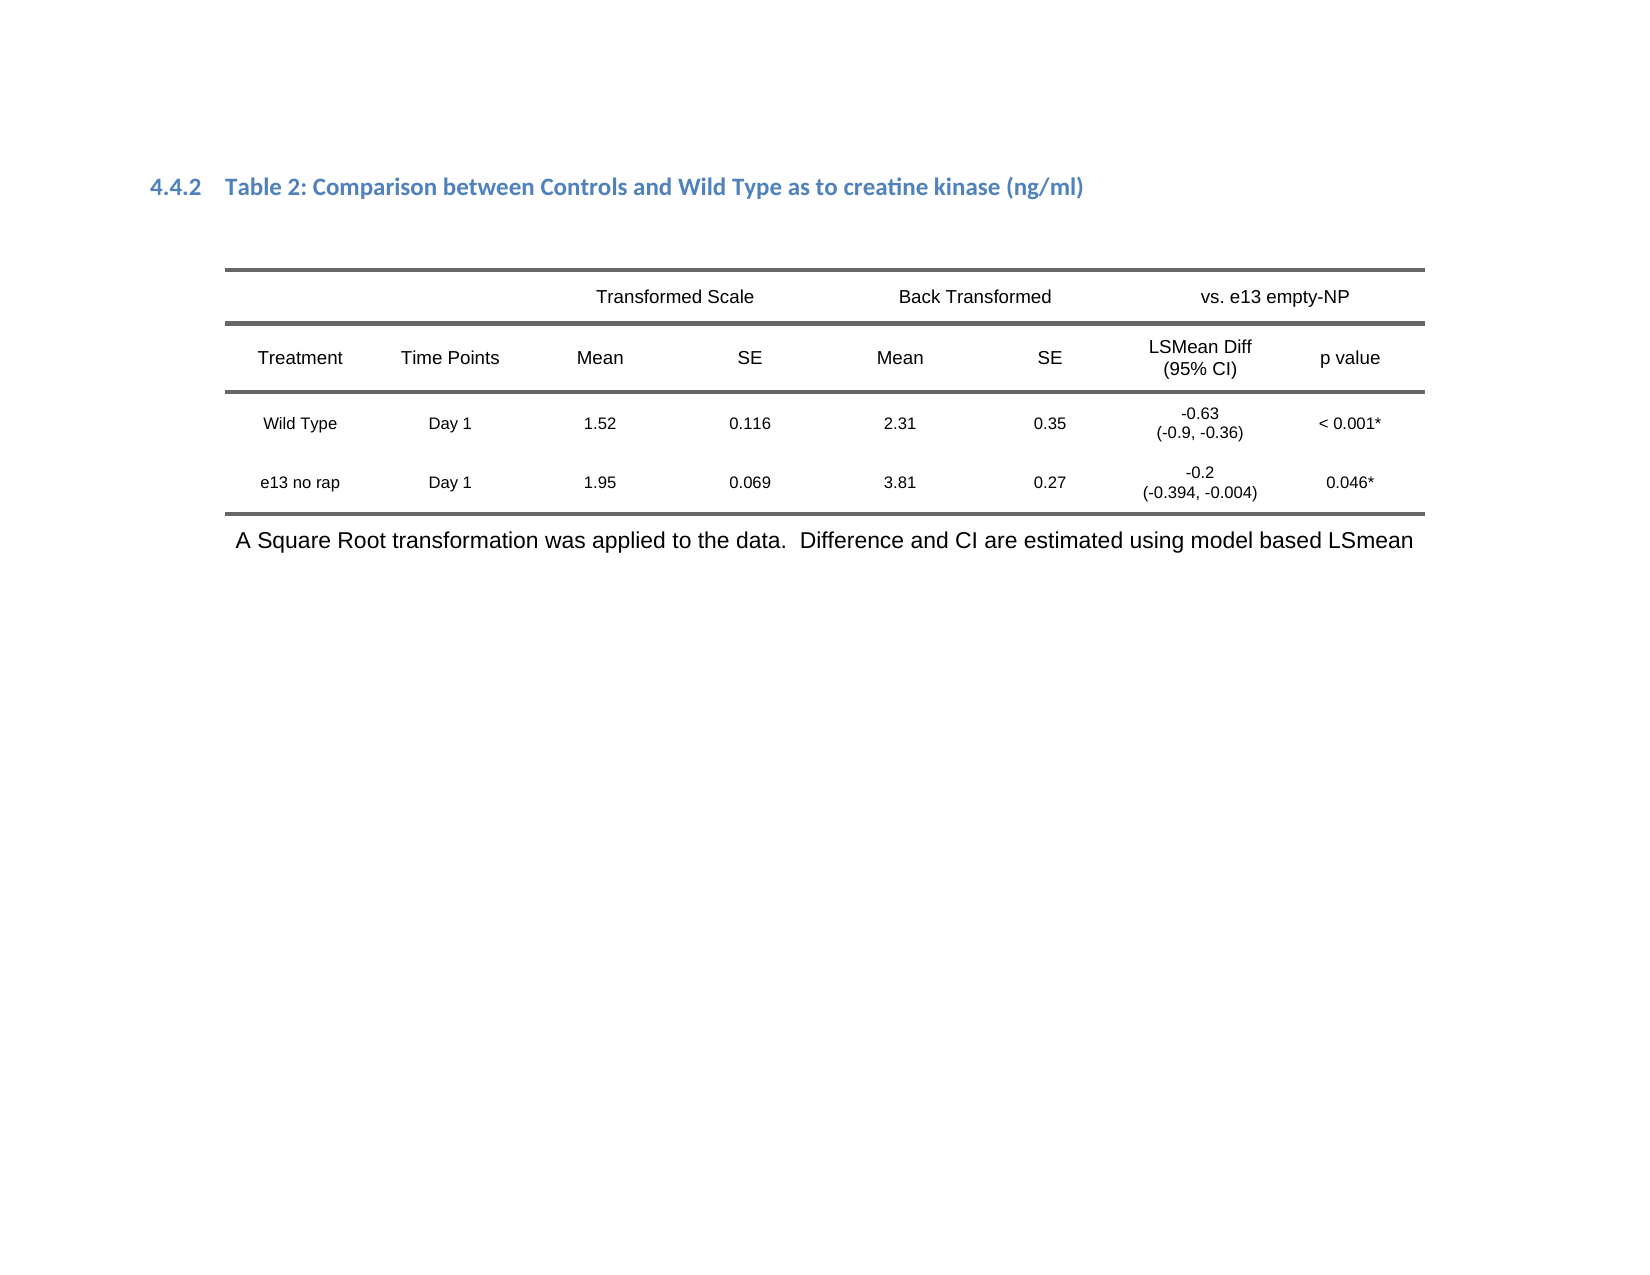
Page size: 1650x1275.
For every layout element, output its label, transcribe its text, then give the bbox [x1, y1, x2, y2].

table_cell 0.069 [675, 453, 825, 512]
table_cell Day 1 [375, 394, 525, 453]
table_cell 0.116 [675, 394, 825, 453]
table_cell Treatment [225, 326, 375, 389]
table_cell 3.81 [825, 453, 975, 512]
subtitle 4.4.2 Table 2: Comparison between Controls and Wild Type as to creatine kinase (ng/ml) [150, 171, 1500, 201]
table_header Transformed Scale [525, 272, 825, 321]
table_header Back Transformed [825, 272, 1125, 321]
table_cell p value [1275, 326, 1425, 389]
table_cell e13 no rap [225, 453, 375, 512]
table_cell LSMean Diff (95% CI) [1125, 326, 1275, 389]
table_cell 0.27 [975, 453, 1125, 512]
table_cell Day 1 [375, 453, 525, 512]
table_cell Time Points [375, 326, 525, 389]
table_cell < 0.001* [1275, 394, 1425, 453]
table_cell 1.95 [525, 453, 675, 512]
table_cell Mean [525, 326, 675, 389]
table_cell SE [675, 326, 825, 389]
table_cell 1.52 [525, 394, 675, 453]
table_cell A Square Root transformation was applied to the data. Difference and CI are estimated using model based LSmean [225, 516, 1425, 563]
table_cell SE [975, 326, 1125, 389]
table_cell 2.31 [825, 394, 975, 453]
table_cell -0.63 (-0.9, -0.36) [1125, 394, 1275, 453]
table_cell 0.35 [975, 394, 1125, 453]
table_cell Wild Type [225, 394, 375, 453]
table_cell 0.046* [1275, 453, 1425, 512]
table_cell Mean [825, 326, 975, 389]
table_header vs. e13 empty-NP [1125, 272, 1425, 321]
table_header [225, 272, 525, 321]
table_cell -0.2 (-0.394, -0.004) [1125, 453, 1275, 512]
